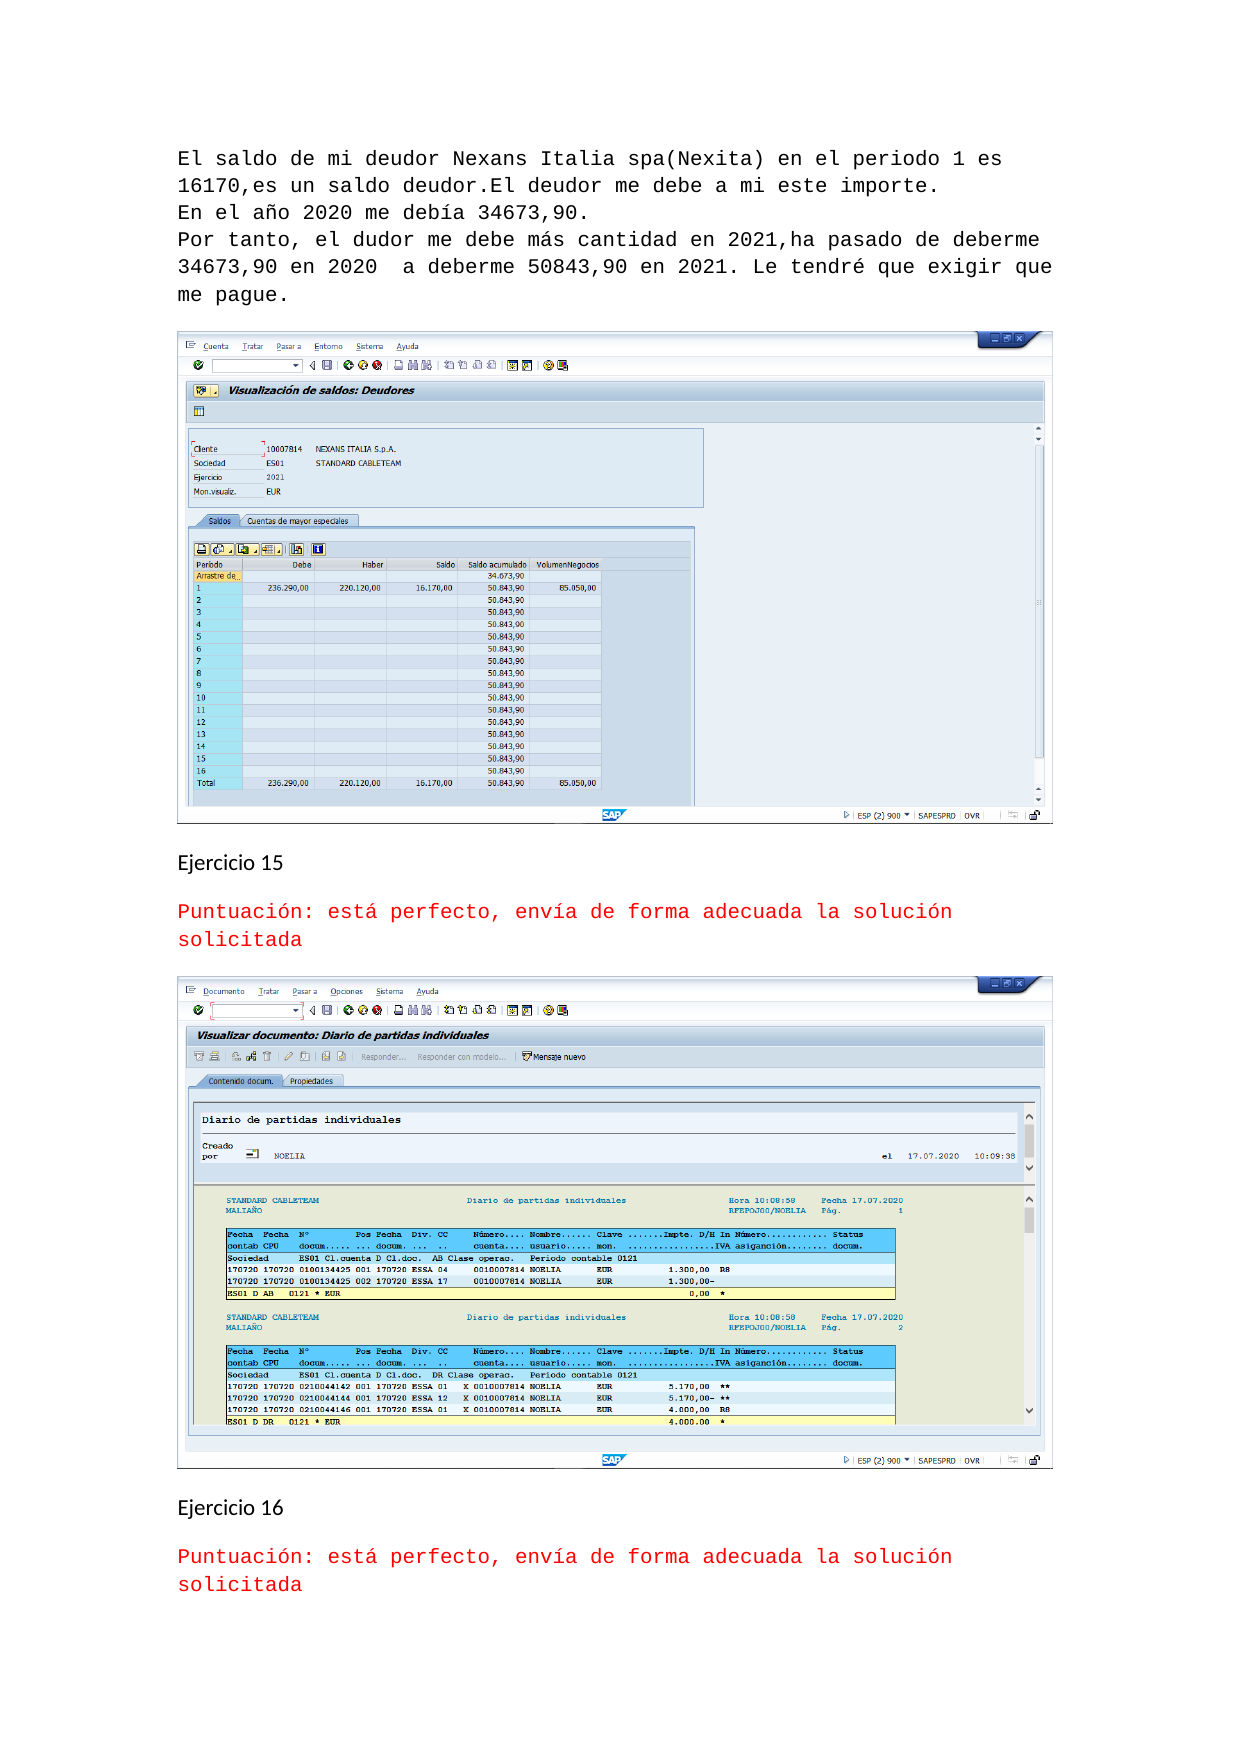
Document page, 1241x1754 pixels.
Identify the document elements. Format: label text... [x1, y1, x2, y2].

text El saldo de mi deudor Nexans Italia spa(Nexita) en el periodo 1 es 16170,es un saldo deudor.El deudor me debe a mi este importe. En el año 2020 me debía 34673,90. Por tanto, el dudor me debe más cantidad en 2021,ha pasado de deberme 34673,90 en 2020 a deberme 50843,90 en 2021. Le tendré que exigir que me pague. [177, 148, 1063, 307]
text Ejercicio 16 [177, 1493, 1063, 1521]
text Puntuación: está perfecto, envía de forma adecuada la solución solicitada [177, 901, 1063, 952]
picture [177, 331, 1053, 824]
text Ejercicio 15 [177, 848, 1063, 876]
picture [177, 976, 1053, 1469]
text Puntuación: está perfecto, envía de forma adecuada la solución solicitada [177, 1546, 1063, 1597]
